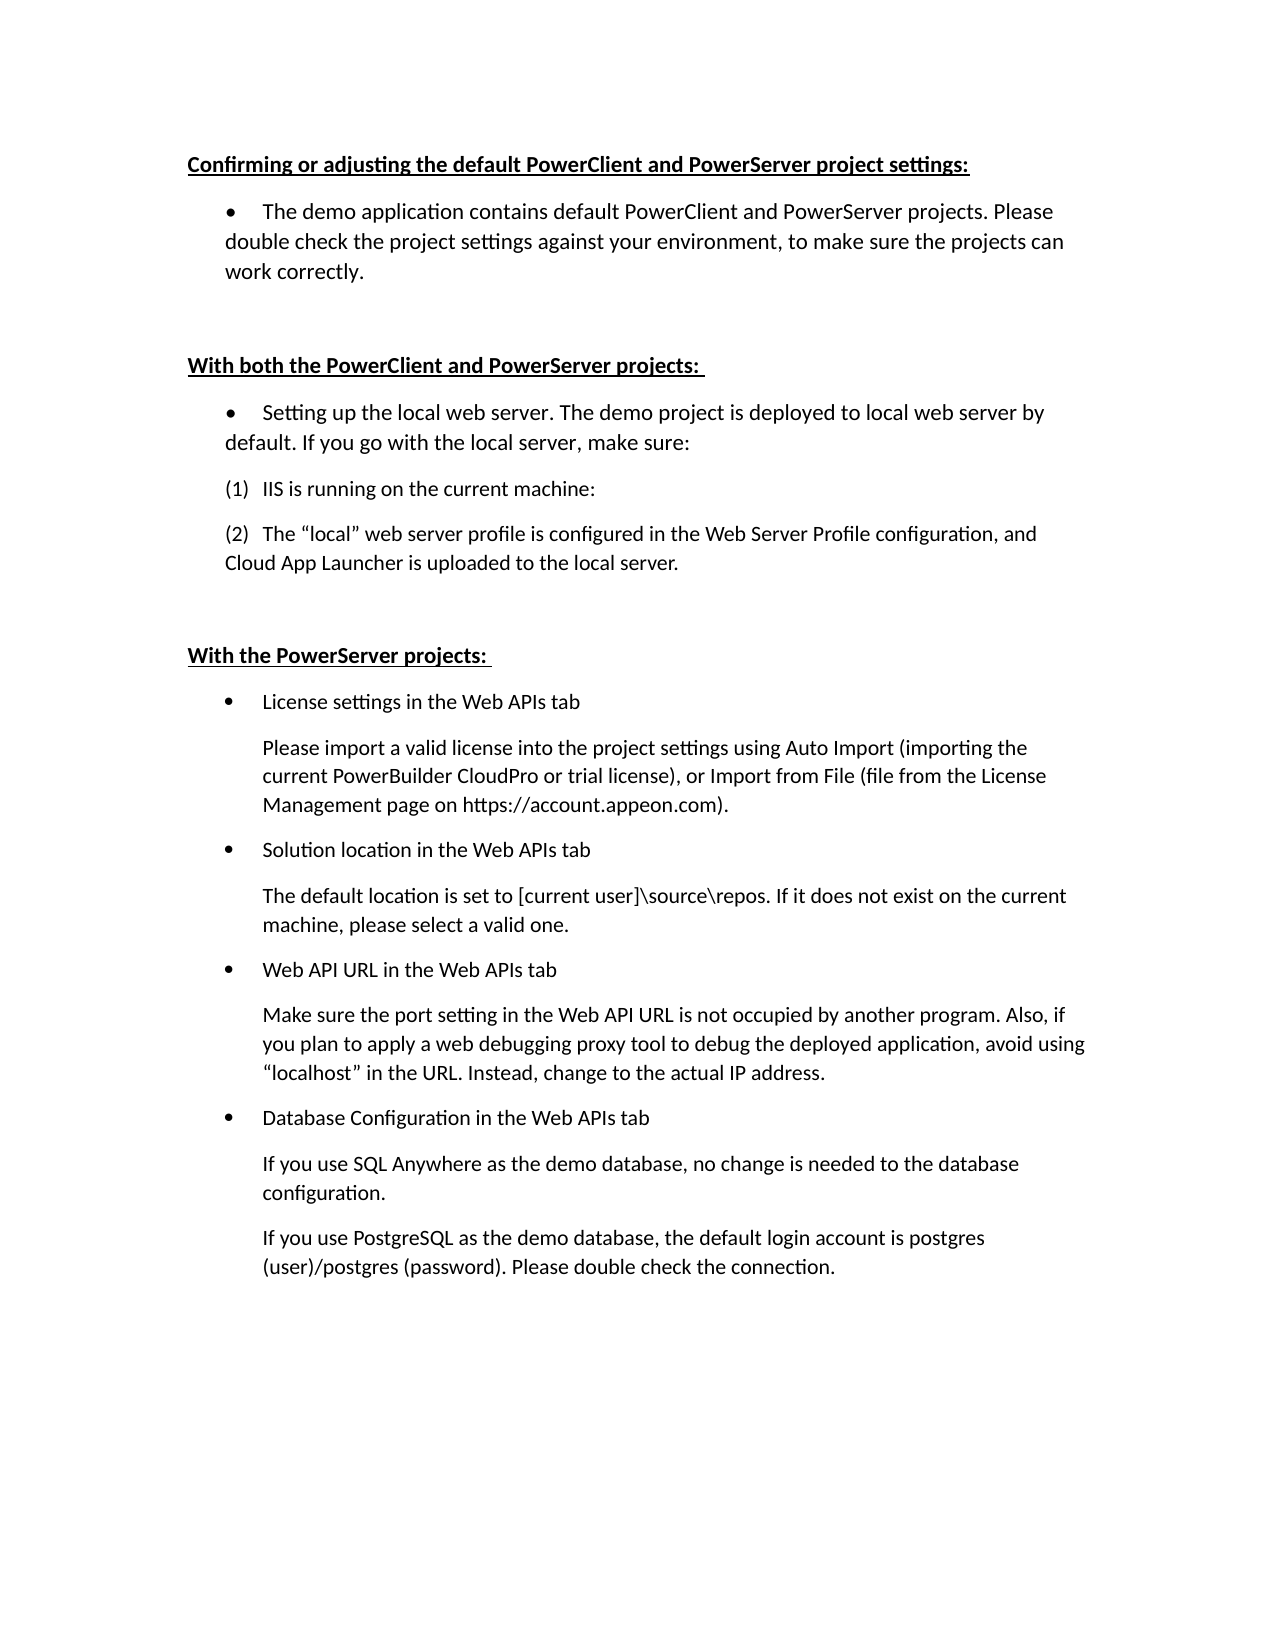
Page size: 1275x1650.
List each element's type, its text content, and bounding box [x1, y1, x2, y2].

text With both the PowerClient and PowerServer projects: [187, 351, 1087, 379]
list Database Configuration in the Web APIs tab [225, 1104, 1087, 1131]
list IIS is running on the current machine: [225, 475, 1087, 502]
list Please import a valid license into the project settings using Auto Import (importing the current PowerBuilder CloudPro or trial license), or Import from File (file from the License Management page on https://account.appeon.com). [262, 734, 1087, 818]
list Solution location in the Web APIs tab [225, 837, 1087, 863]
text Confirming or adjusting the default PowerClient and PowerServer project settings: [187, 150, 1087, 178]
list If you use PostgreSQL as the demo database, the default login account is postgres (user)/postgres (password). Please double check the connection. [262, 1224, 1087, 1279]
list The default location is set to [current user]\source\repos. If it does not exist on the current machine, please select a valid one. [262, 882, 1087, 937]
list Make sure the port setting in the Web API URL is not occupied by another program. Also, if you plan to apply a web debugging proxy tool to debug the deployed application, avoid using “localhost” in the URL. Instead, change to the actual IP address. [262, 1002, 1087, 1086]
list License settings in the Web APIs tab [225, 688, 1087, 715]
list Setting up the local web server. The demo project is deployed to local web server by default. If you go with the local server, make sure: [225, 398, 1087, 456]
list The demo application contains default PowerClient and PowerServer projects. Please double check the project settings against your environment, to make sure the projects can work correctly. [225, 197, 1087, 285]
text With the PowerServer projects: [187, 641, 1087, 669]
list The “local” web server profile is configured in the Web Server Profile configuration, and Cloud App Launcher is uploaded to the local server. [225, 520, 1087, 576]
list If you use SQL Anywhere as the demo database, no change is needed to the database configuration. [262, 1150, 1087, 1205]
list Web API URL in the Web APIs tab [225, 956, 1087, 983]
